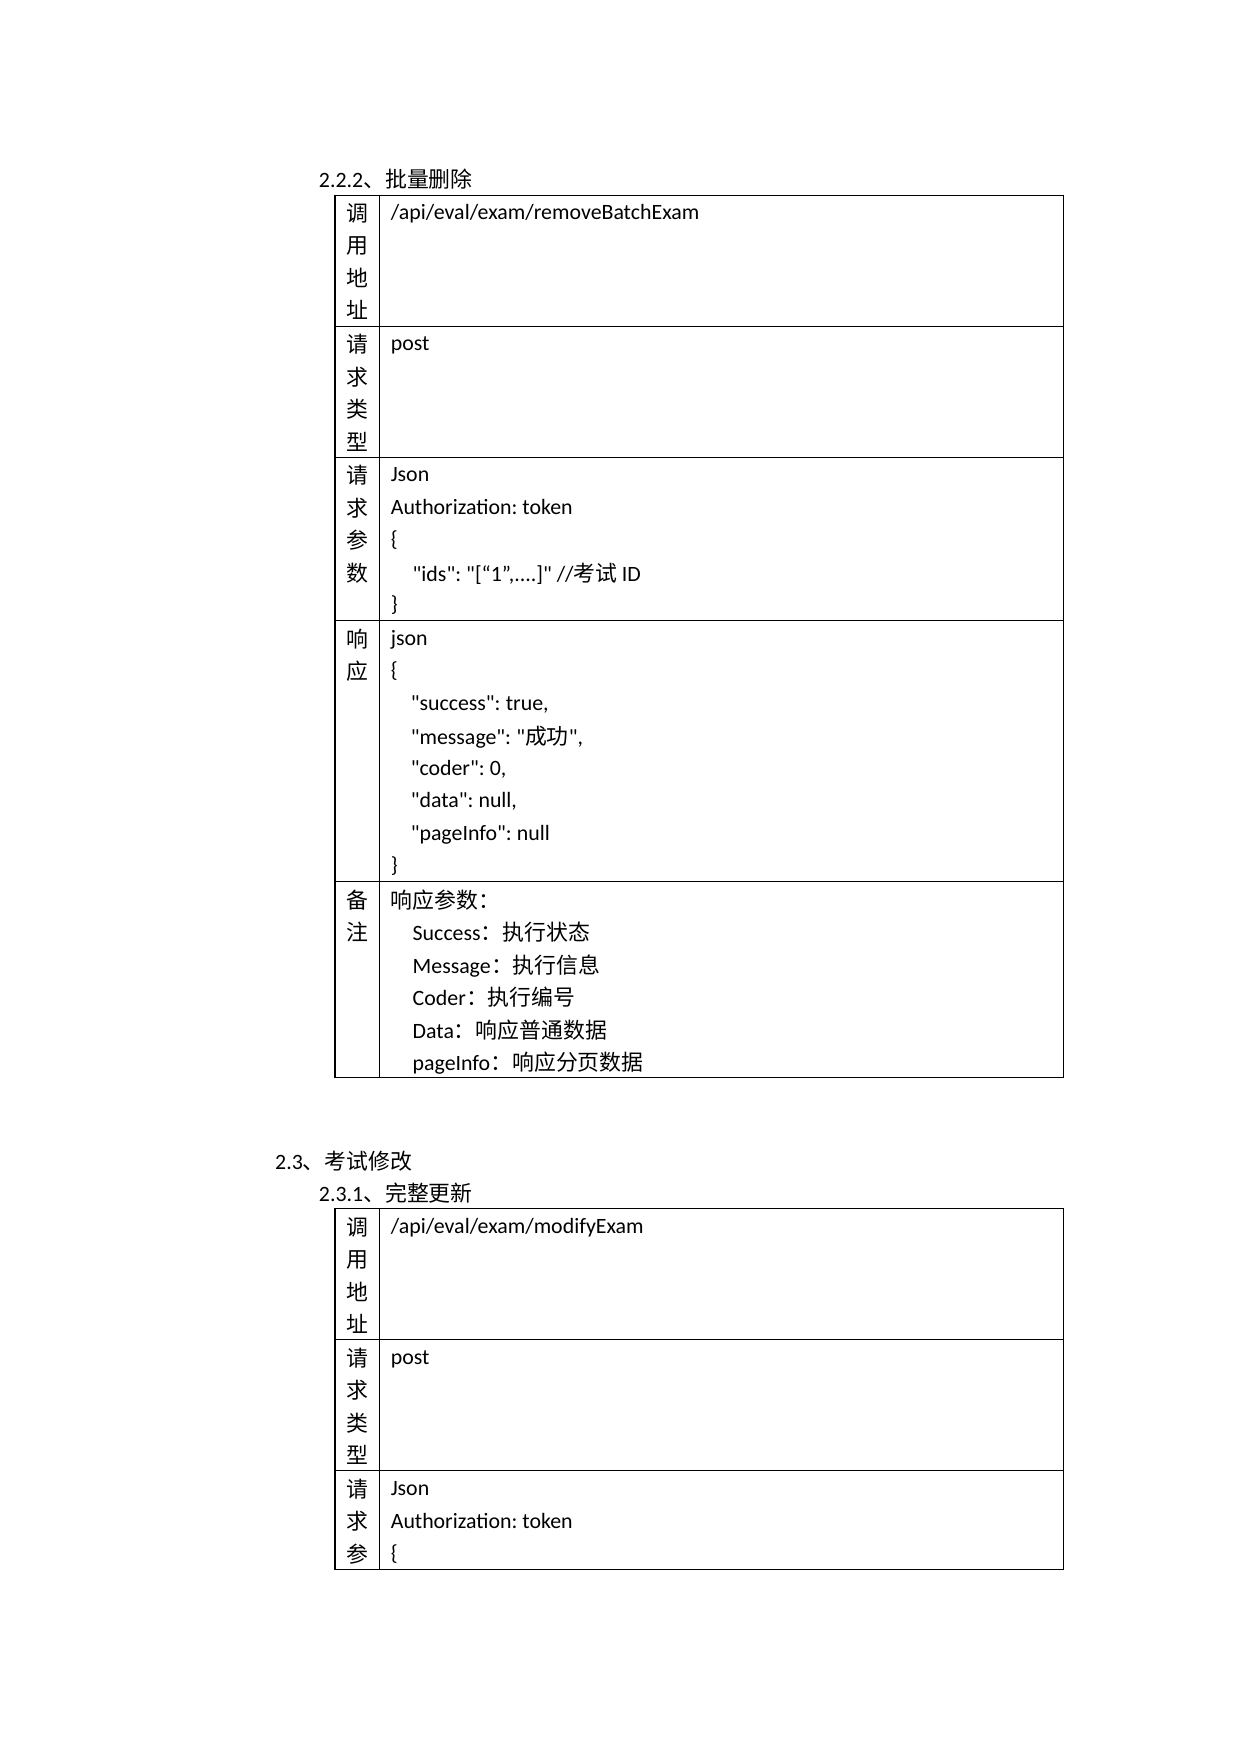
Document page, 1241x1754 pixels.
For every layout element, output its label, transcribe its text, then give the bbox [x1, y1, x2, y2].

table_cell 请求参数 [336, 1471, 379, 1569]
table_cell post [380, 1340, 1063, 1470]
table_cell 请求类型 [336, 327, 379, 457]
table_cell json { "success": true, "message": "成功", "coder": 0, "data": null, "pageInfo": null } [380, 621, 1063, 881]
table_header 调用地址 [336, 196, 379, 326]
table_cell Json Authorization: token { "ids": "[“1”,....]" //考试ID } [380, 458, 1063, 620]
table_cell post [380, 327, 1063, 457]
table_header 调用地址 [336, 1209, 379, 1339]
table_cell 响应参数： Success：执行状态 Message：执行信息 Coder：执行编号 Data：响应普通数据 pageInfo：响应分页数据 [380, 882, 1063, 1077]
list 2.3.1、完整更新 [275, 1176, 1053, 1208]
table_cell 备注 [336, 882, 379, 1077]
table_cell 响应 [336, 621, 379, 881]
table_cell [380, 1471, 1063, 1569]
table_cell 请求参数 [336, 458, 379, 620]
list 2.3、考试修改 [275, 1143, 1053, 1176]
table_cell 请求类型 [336, 1340, 379, 1470]
table_header /api/eval/exam/removeBatchExam [380, 196, 1063, 326]
table_header /api/eval/exam/modifyExam [380, 1209, 1063, 1339]
list 2.2.2、批量删除 [275, 162, 1053, 194]
